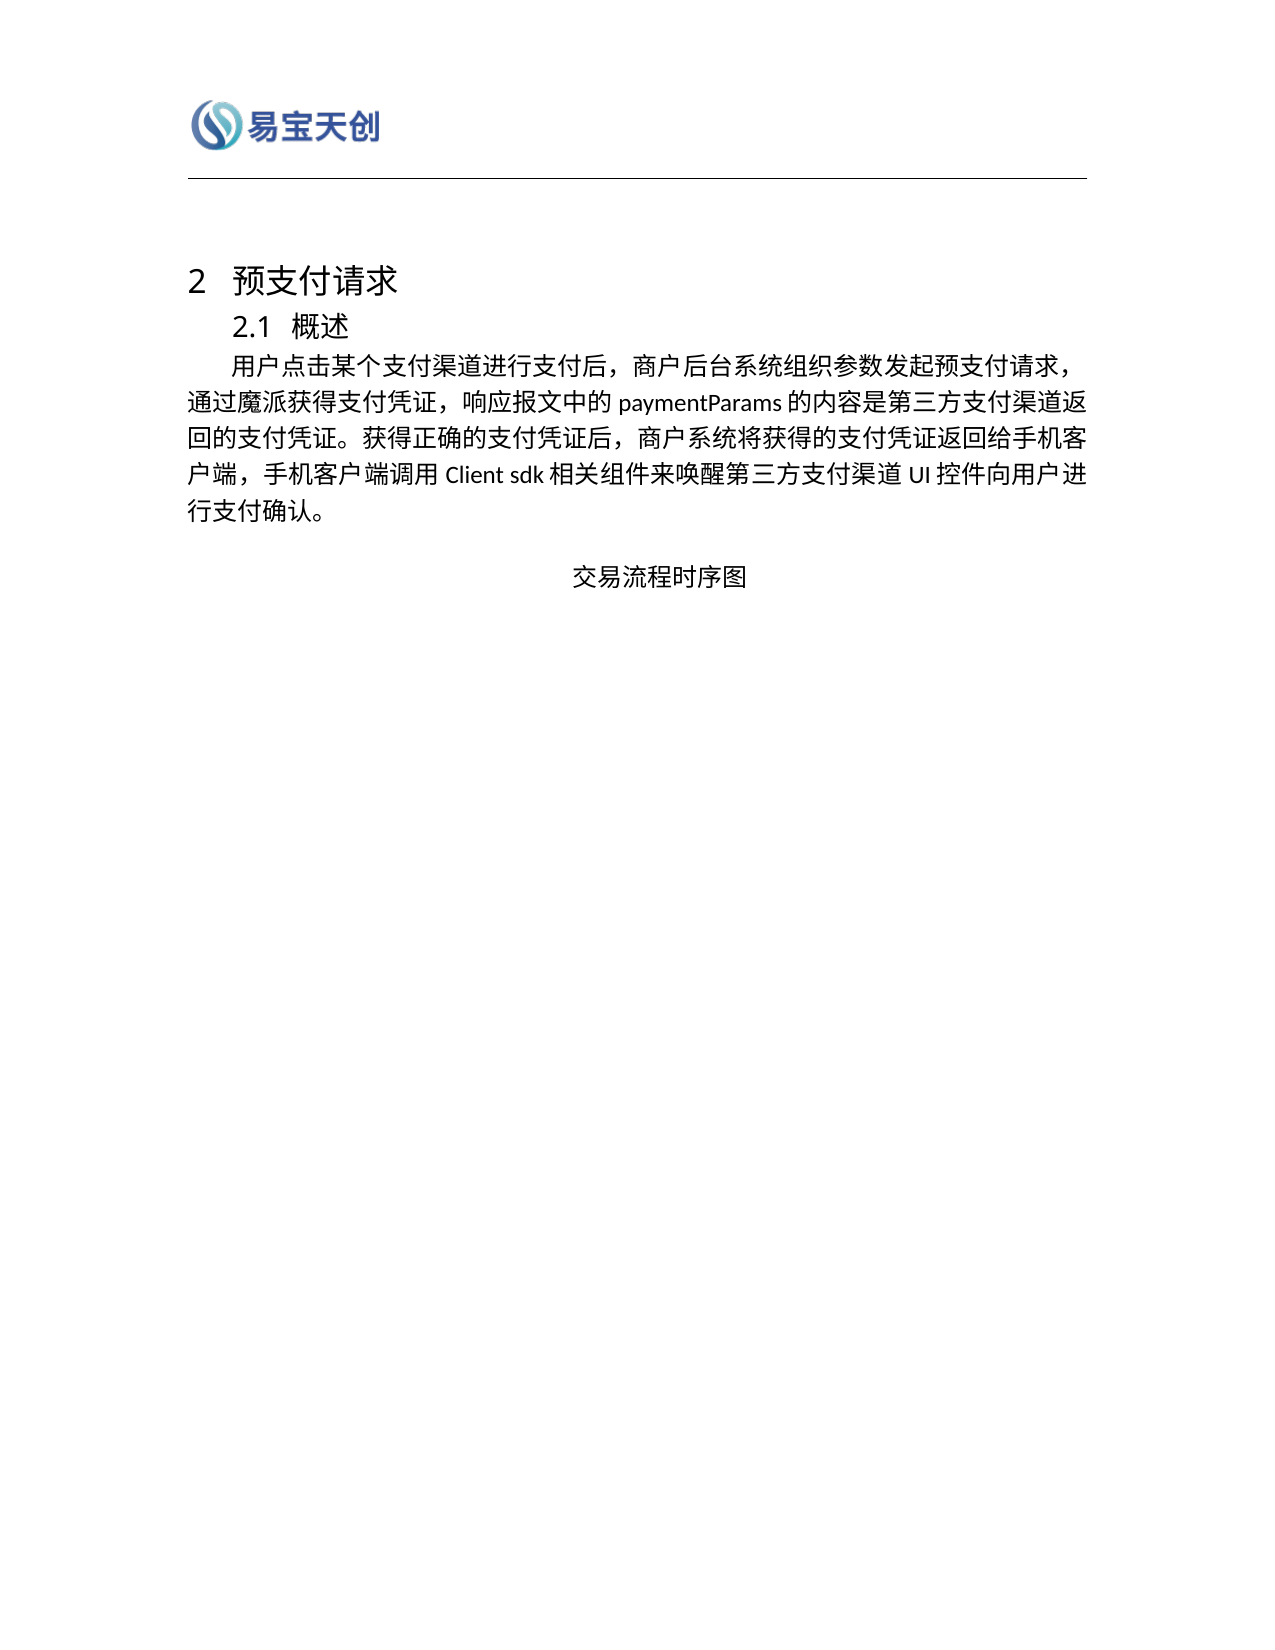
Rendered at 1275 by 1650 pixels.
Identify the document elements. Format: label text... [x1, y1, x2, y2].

list 预支付请求 [187, 255, 1087, 303]
list 交易流程时序图 [232, 558, 1087, 594]
text 用户点击某个支付渠道进行支付后，商户后台系统组织参数发起预支付请求，通过魔派获得支付凭证，响应报文中的paymentParams的内容是第三方支付渠道返回的支付凭证。获得正确的支付凭证后，商户系统将获得的支付凭证返回给手机客户端，手机客户端调用Client sdk相关组件来唤醒第三方支付渠道UI控件向用户进行支付确认。 [187, 346, 1087, 527]
list 概述 [232, 303, 1087, 346]
picture [187, 75, 388, 176]
